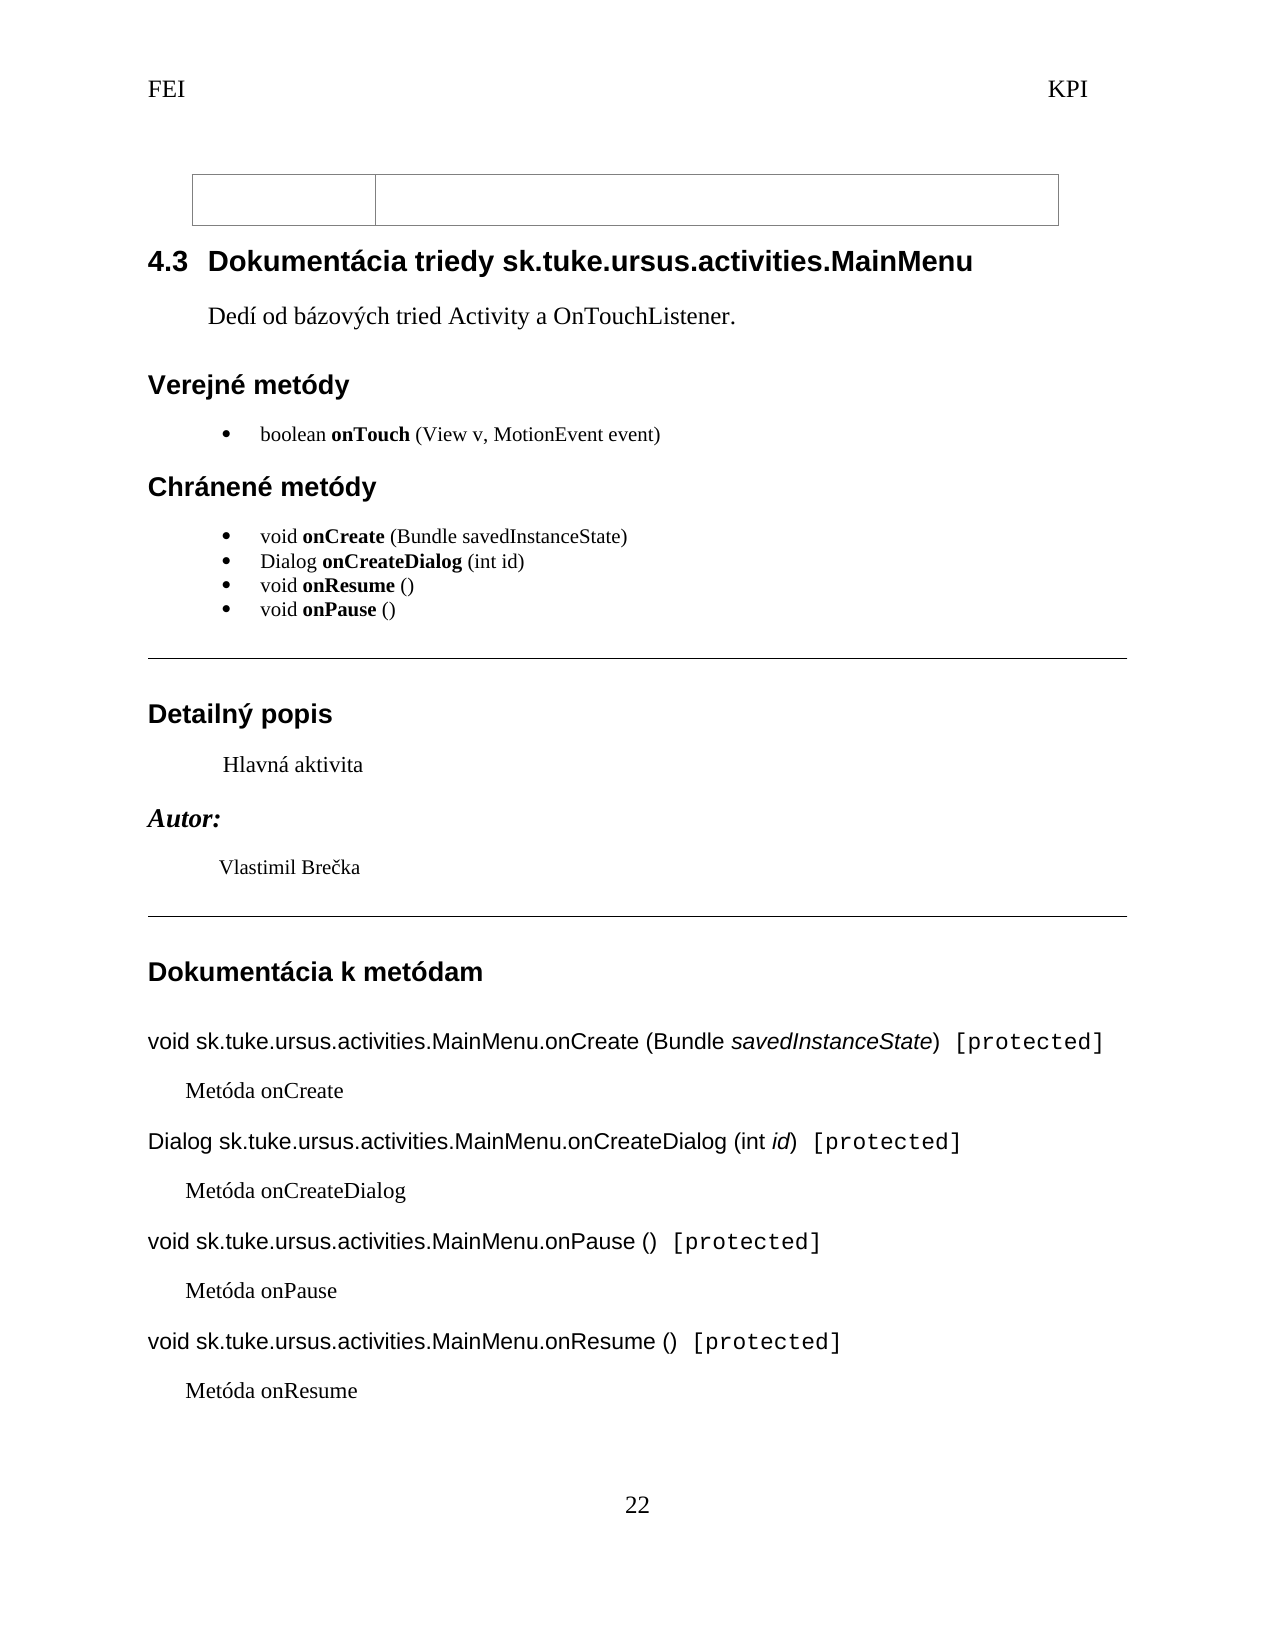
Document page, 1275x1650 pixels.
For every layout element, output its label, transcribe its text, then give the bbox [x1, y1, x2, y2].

list void onResume () [223, 573, 1127, 597]
text Metóda onPause [185, 1277, 1127, 1303]
list void onCreate (Bundle savedInstanceState) [223, 524, 1127, 548]
list Dialog onCreateDialog (int id) [223, 548, 1127, 573]
subtitle void sk.tuke.ursus.activities.MainMenu.onPause () [protected] [148, 1228, 1127, 1257]
text Dedí od bázových tried Activity a OnTouchListener. [148, 301, 1127, 330]
text Hlavná aktivita [148, 751, 1127, 777]
subtitle void sk.tuke.ursus.activities.MainMenu.onResume () [protected] [148, 1328, 1127, 1357]
subtitle Detailný popis [148, 698, 1127, 729]
text Vlastimil Brečka [185, 855, 1127, 879]
list boolean onTouch (View v, MotionEvent event) [223, 422, 1127, 446]
text Metóda onCreate [185, 1077, 1127, 1103]
list void onPause () [223, 597, 1127, 621]
table_header Filtrovací mód [376, 175, 1058, 225]
text Metóda onResume [185, 1377, 1127, 1403]
subtitle void sk.tuke.ursus.activities.MainMenu.onCreate (Bundle savedInstanceState) [protected] [148, 1028, 1127, 1056]
subtitle Verejné metódy [148, 369, 1127, 400]
subtitle Autor: [148, 802, 1127, 833]
text Dokumentácia triedy sk.tuke.ursus.activities.MainMenu [148, 244, 1127, 278]
subtitle Chránené metódy [148, 471, 1127, 503]
subtitle Dokumentácia k metódam [148, 956, 1127, 987]
text Metóda onCreateDialog [185, 1177, 1127, 1203]
subtitle Dialog sk.tuke.ursus.activities.MainMenu.onCreateDialog (int id) [protected] [148, 1128, 1127, 1156]
table_header mode [193, 175, 375, 225]
